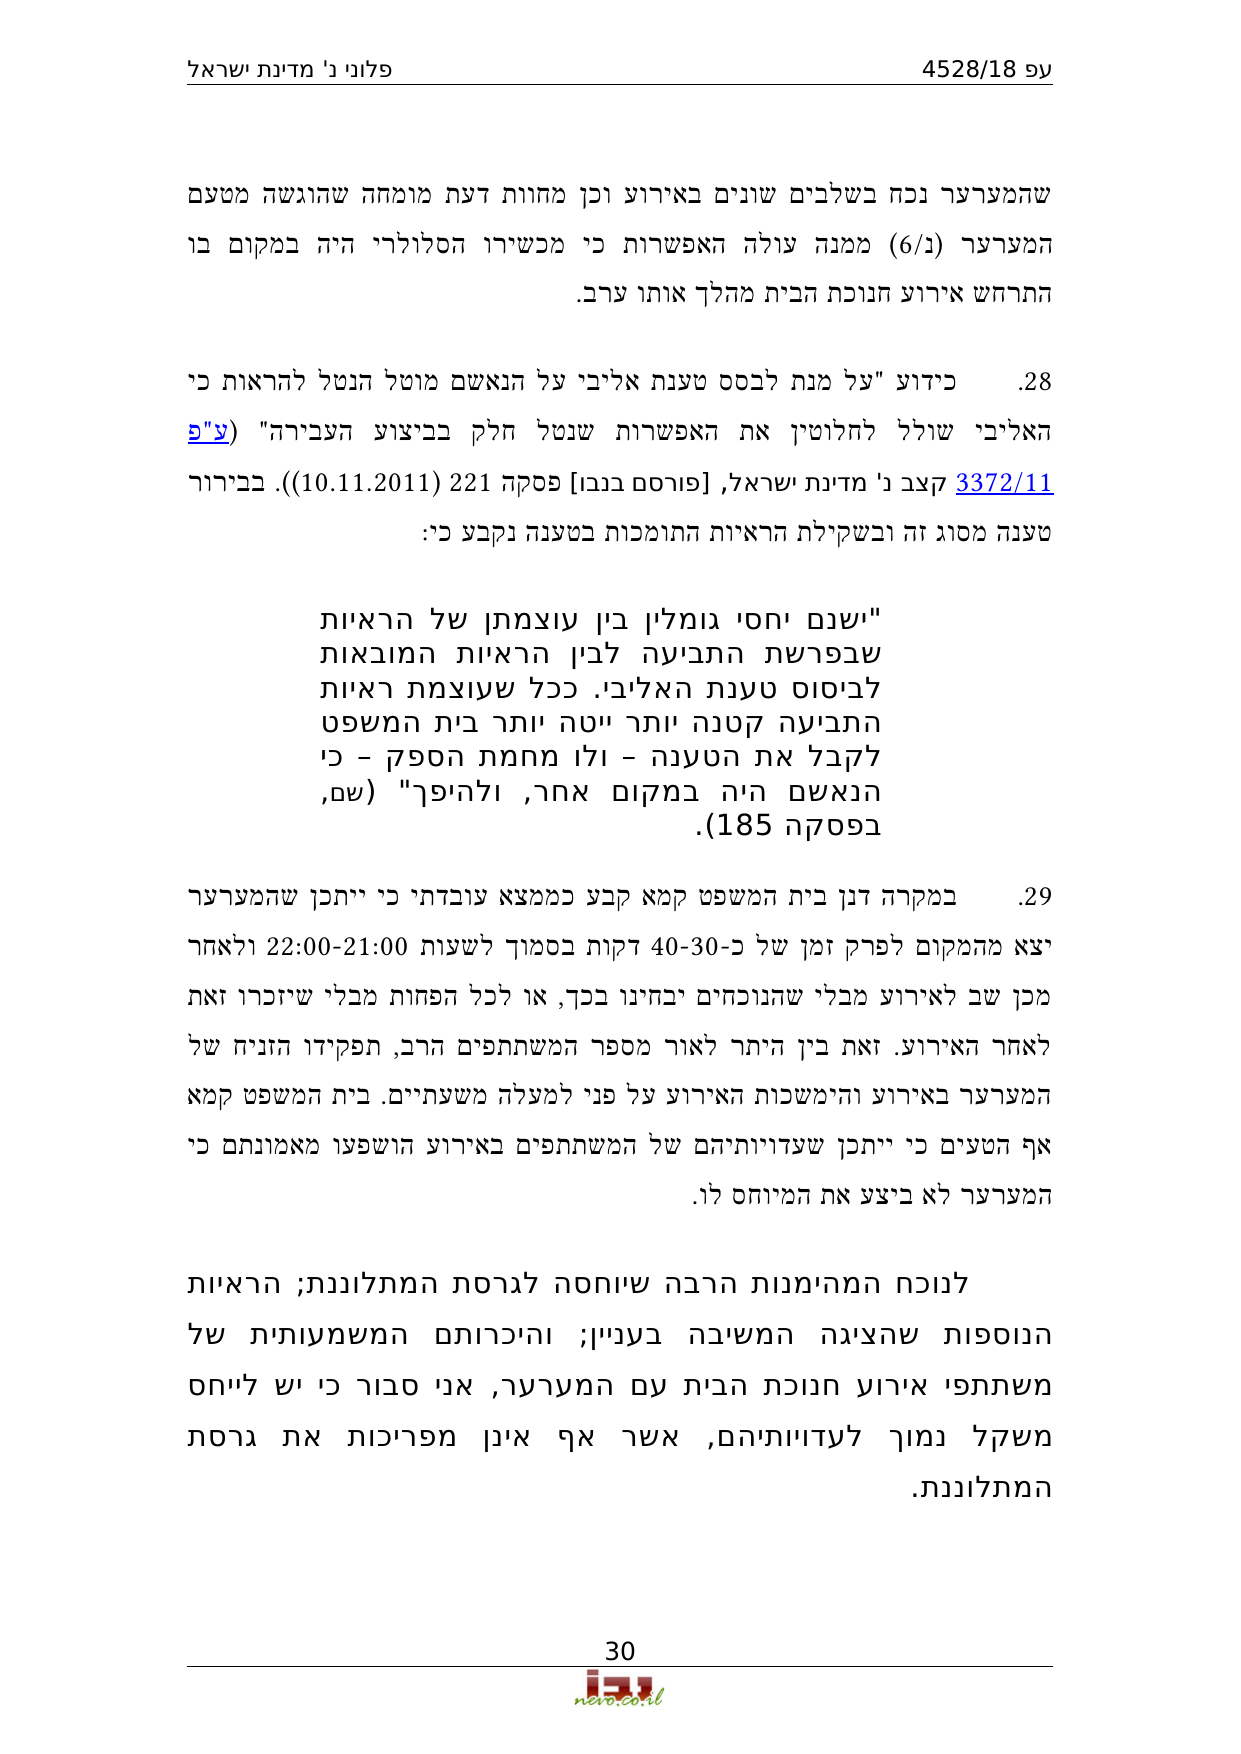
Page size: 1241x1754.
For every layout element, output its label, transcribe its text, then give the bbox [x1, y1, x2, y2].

list במקרה דנן בית המשפט קמא קבע כממצא עובדתי כי ייתכן שהמערער יצא מהמקום לפרק זמן של כ-40-30 דקות בסמוך לשעות 22:00-21:00 ולאחר מכן שב לאירוע מבלי שהנוכחים יבחינו בכך, או לכל הפחות מבלי שיזכרו זאת לאחר האירוע. זאת בין היתר לאור מספר המשתתפים הרב, תפקידו הזניח של המערער באירוע והימשכות האירוע על פני למעלה משעתיים. בית המשפט קמא אף הטעים כי ייתכן שעדויותיהם של המשתתפים באירוע הושפעו מאמונתם כי המערער לא ביצע את המיוחס לו. [187, 879, 1053, 1212]
text לנוכח המהימנות הרבה שיוחסה לגרסת המתלוננת; הראיות הנוספות שהציגה המשיבה בעניין; והיכרותם המשמעותית של משתתפי אירוע חנוכת הבית עם המערער, אני סבור כי יש לייחס משקל נמוך לעדויותיהם, אשר אף אינן מפריכות את גרסת המתלוננת. [187, 1266, 1053, 1504]
picture [574, 1669, 666, 1707]
list כידוע "על מנת לבסס טענת אליבי על הנאשם מוטל הנטל להראות כי האליבי שולל לחלוטין את האפשרות שנטל חלק בביצוע העבירה" (ע"פ 3372/11 קצב נ' מדינת ישראל, [פורסם בנבו] פסקה 221 (10.11.2011)). בבירור טענה מסוג זה ובשקילת הראיות התומכות בטענה נקבע כי: [187, 364, 1053, 548]
text "ישנם יחסי גומלין בין עוצמתן של הראיות שבפרשת התביעה לבין הראיות המובאות לביסוס טענת האליבי. ככל שעוצמת ראיות התביעה קטנה יותר ייטה יותר בית המשפט לקבל את הטענה – ולו מחמת הספק – כי הנאשם היה במקום אחר, ולהיפך" (שם, בפסקה 185). [320, 602, 882, 842]
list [187, 177, 1053, 310]
